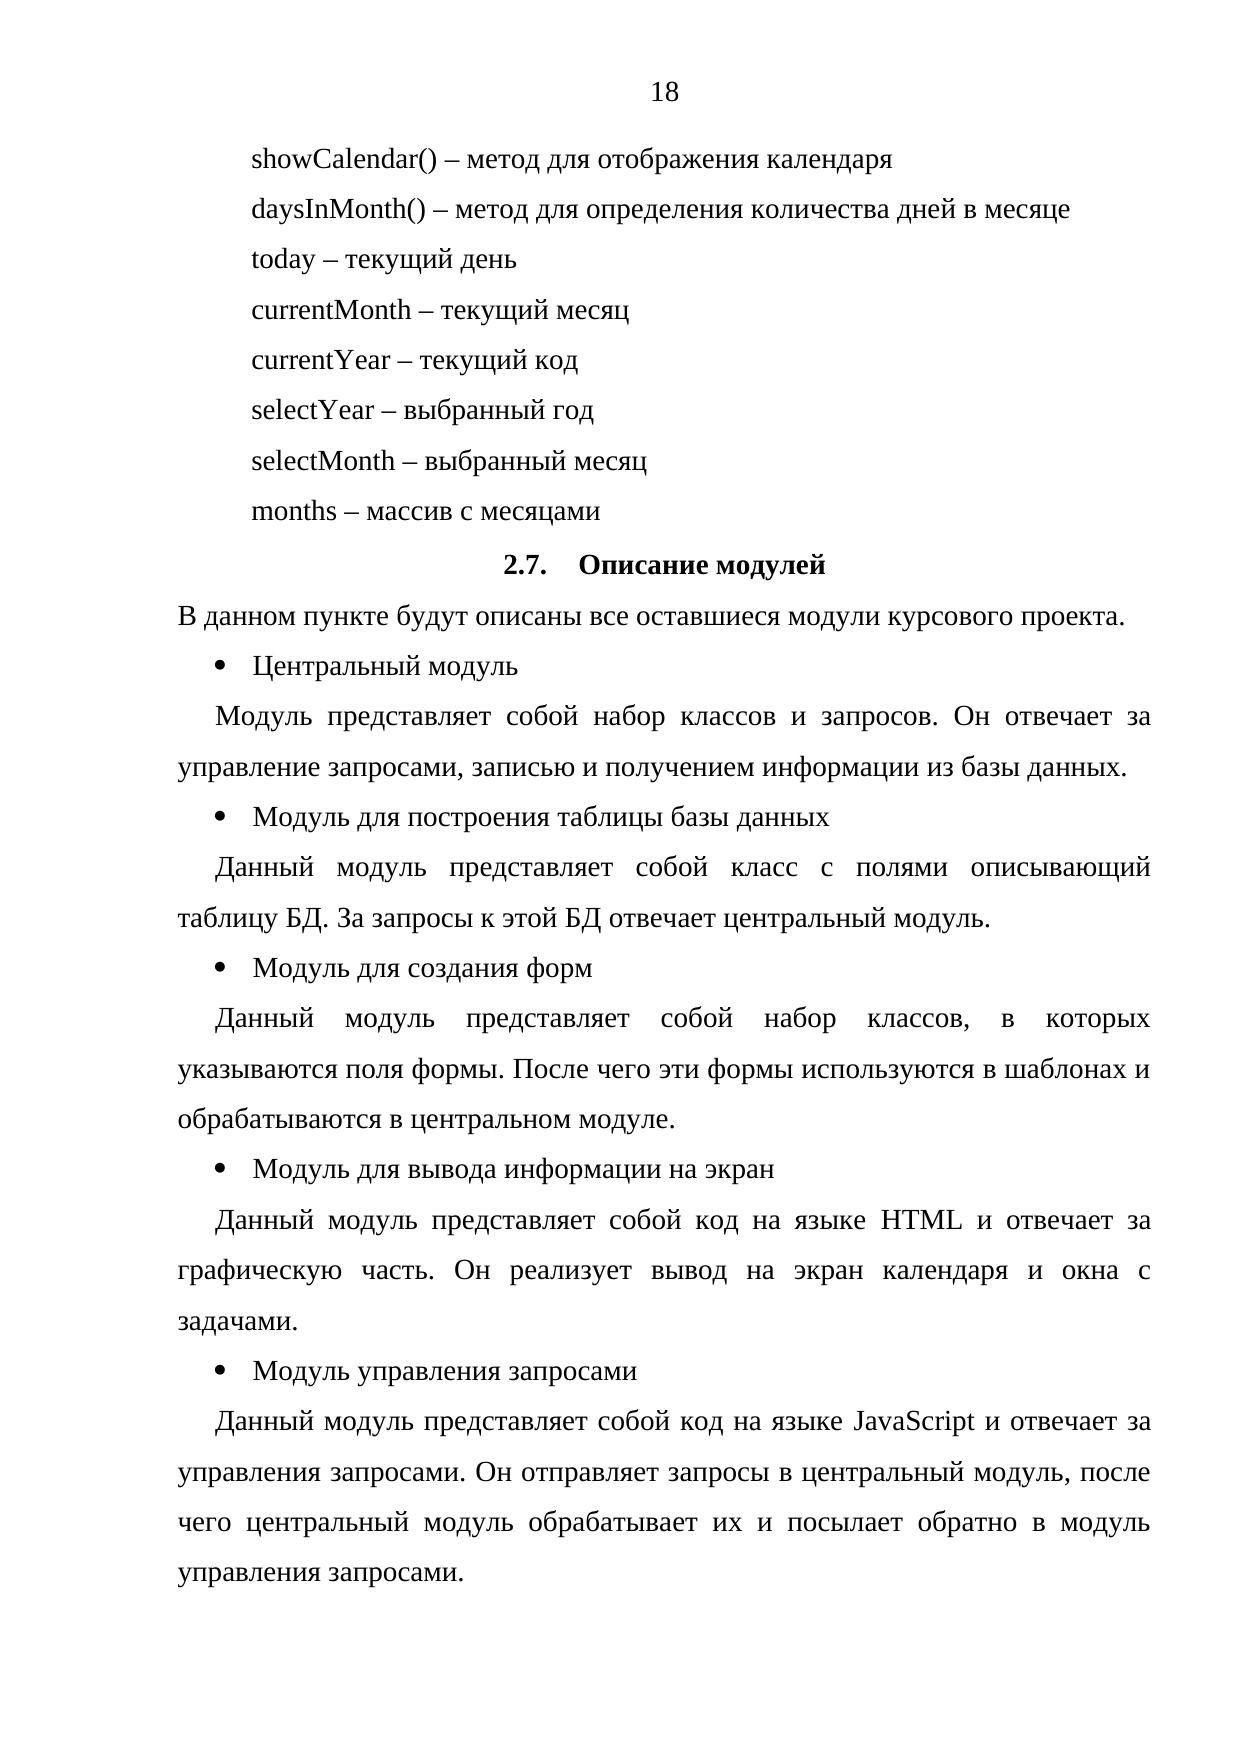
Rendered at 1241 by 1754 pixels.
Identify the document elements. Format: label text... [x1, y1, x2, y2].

text currentMonth – текущий месяц [177, 292, 1152, 325]
list Центральный модуль [215, 648, 1152, 682]
text selectYear – выбранный год [177, 392, 1152, 426]
text Модуль представляет собой набор классов и запросов. Он отвечает за управление запросами, записью и получением информации из базы данных. [177, 698, 1152, 782]
text today – текущий день [177, 241, 1152, 275]
subtitle Описание модулей [177, 547, 1152, 581]
text currentYear – текущий код [177, 342, 1152, 376]
list Модуль для построения таблицы базы данных [215, 799, 1152, 833]
list Модуль для создания форм [215, 950, 1152, 984]
text Данный модуль представляет собой набор классов, в которых указываются поля формы. После чего эти формы используются в шаблонах и обрабатываются в центральном модуле. [177, 1001, 1152, 1135]
text В данном пункте будут описаны все оставшиеся модули курсового проекта. [177, 598, 1152, 631]
text Данный модуль представляет собой код на языке HTML и отвечает за графическую часть. Он реализует вывод на экран календаря и окна с задачами. [177, 1202, 1152, 1336]
text months – массив с месяцами [177, 493, 1152, 527]
list Модуль для вывода информации на экран [215, 1152, 1152, 1185]
text Данный модуль представляет собой класс с полями описывающий таблицу БД. За запросы к этой БД отвечает центральный модуль. [177, 849, 1152, 933]
text daysInMonth() – метод для определения количества дней в месяце [177, 191, 1152, 225]
text Данный модуль представляет собой код на языке JavaScript и отвечает за управления запросами. Он отправляет запросы в центральный модуль, после чего центральный модуль обрабатывает их и посылает обратно в модуль управления запросами. [177, 1403, 1152, 1588]
list Модуль управления запросами [215, 1353, 1152, 1387]
text showCalendar() – метод для отображения календаря [177, 141, 1152, 174]
text selectMonth – выбранный месяц [177, 443, 1152, 476]
